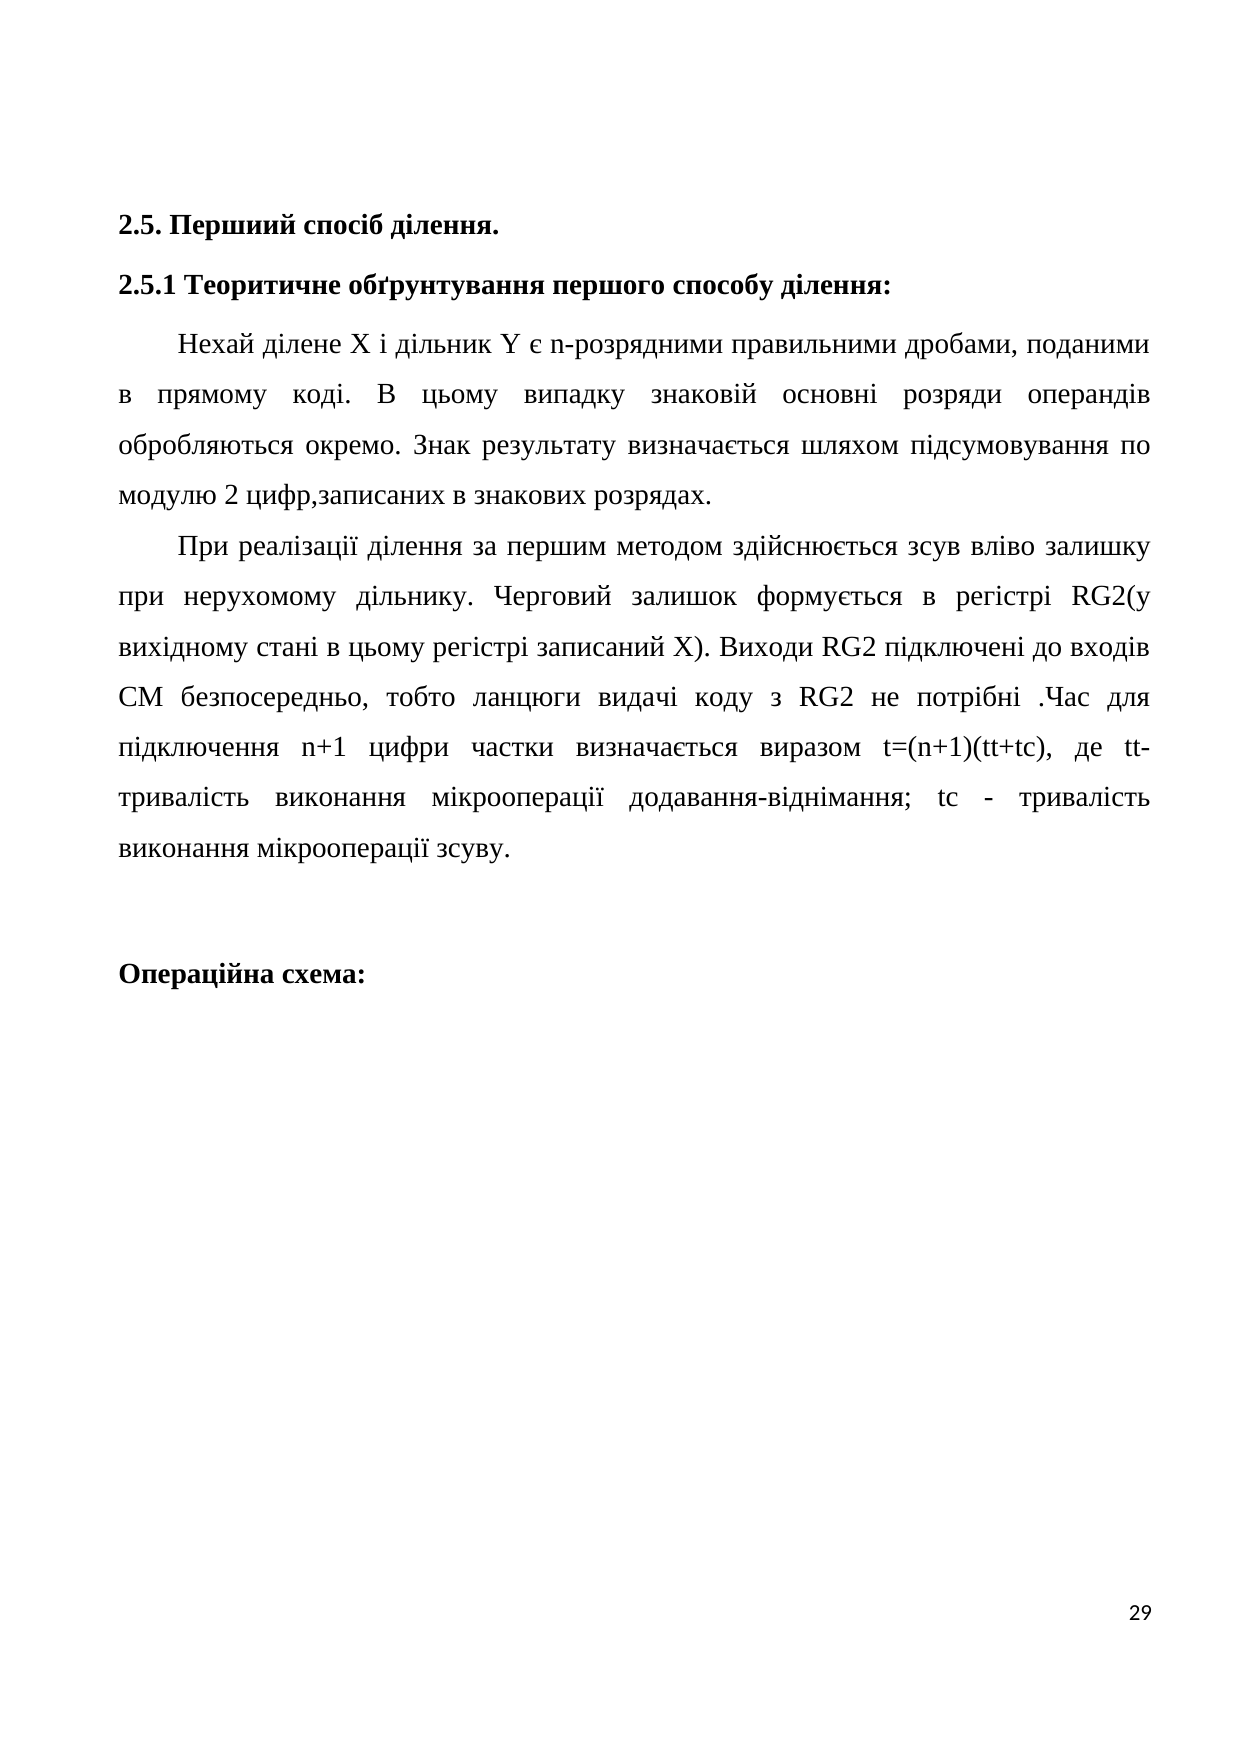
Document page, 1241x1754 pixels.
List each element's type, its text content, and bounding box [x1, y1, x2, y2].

text Нехай ділене Х і дільник Y є n-розрядними правильними дробами, поданими в прямому коді. В цьому випадку знаковій основні розряди операндів обробляються окремо. Знак результату визначається шляхом підсумовування по модулю 2 цифр,записаних в знакових розрядах. [118, 326, 1152, 511]
text 2.5.1 Теоритичне обґрунтування першого способу ділення: [118, 267, 1152, 300]
text Операційна схема: [118, 956, 1152, 990]
text При реалізації ділення за першим методом здійснюється зсув вліво залишку при нерухомому дільнику. Черговий залишок формується в регістрі RG2(у вихідному стані в цьому регістрі записаний Х). Виходи RG2 підключені до входів СМ безпосередньо, тобто ланцюги видачі коду з RG2 не потрібні .Час для підключення n+1 цифри частки визначається виразом t=(n+1)(tt+tc), де tt- тривалість виконання мікрооперації додавання-віднімання; tc - тривалість виконання мікрооперації зсуву. [118, 528, 1152, 863]
text 2.5. Першиий спосіб ділення. [118, 207, 1152, 241]
